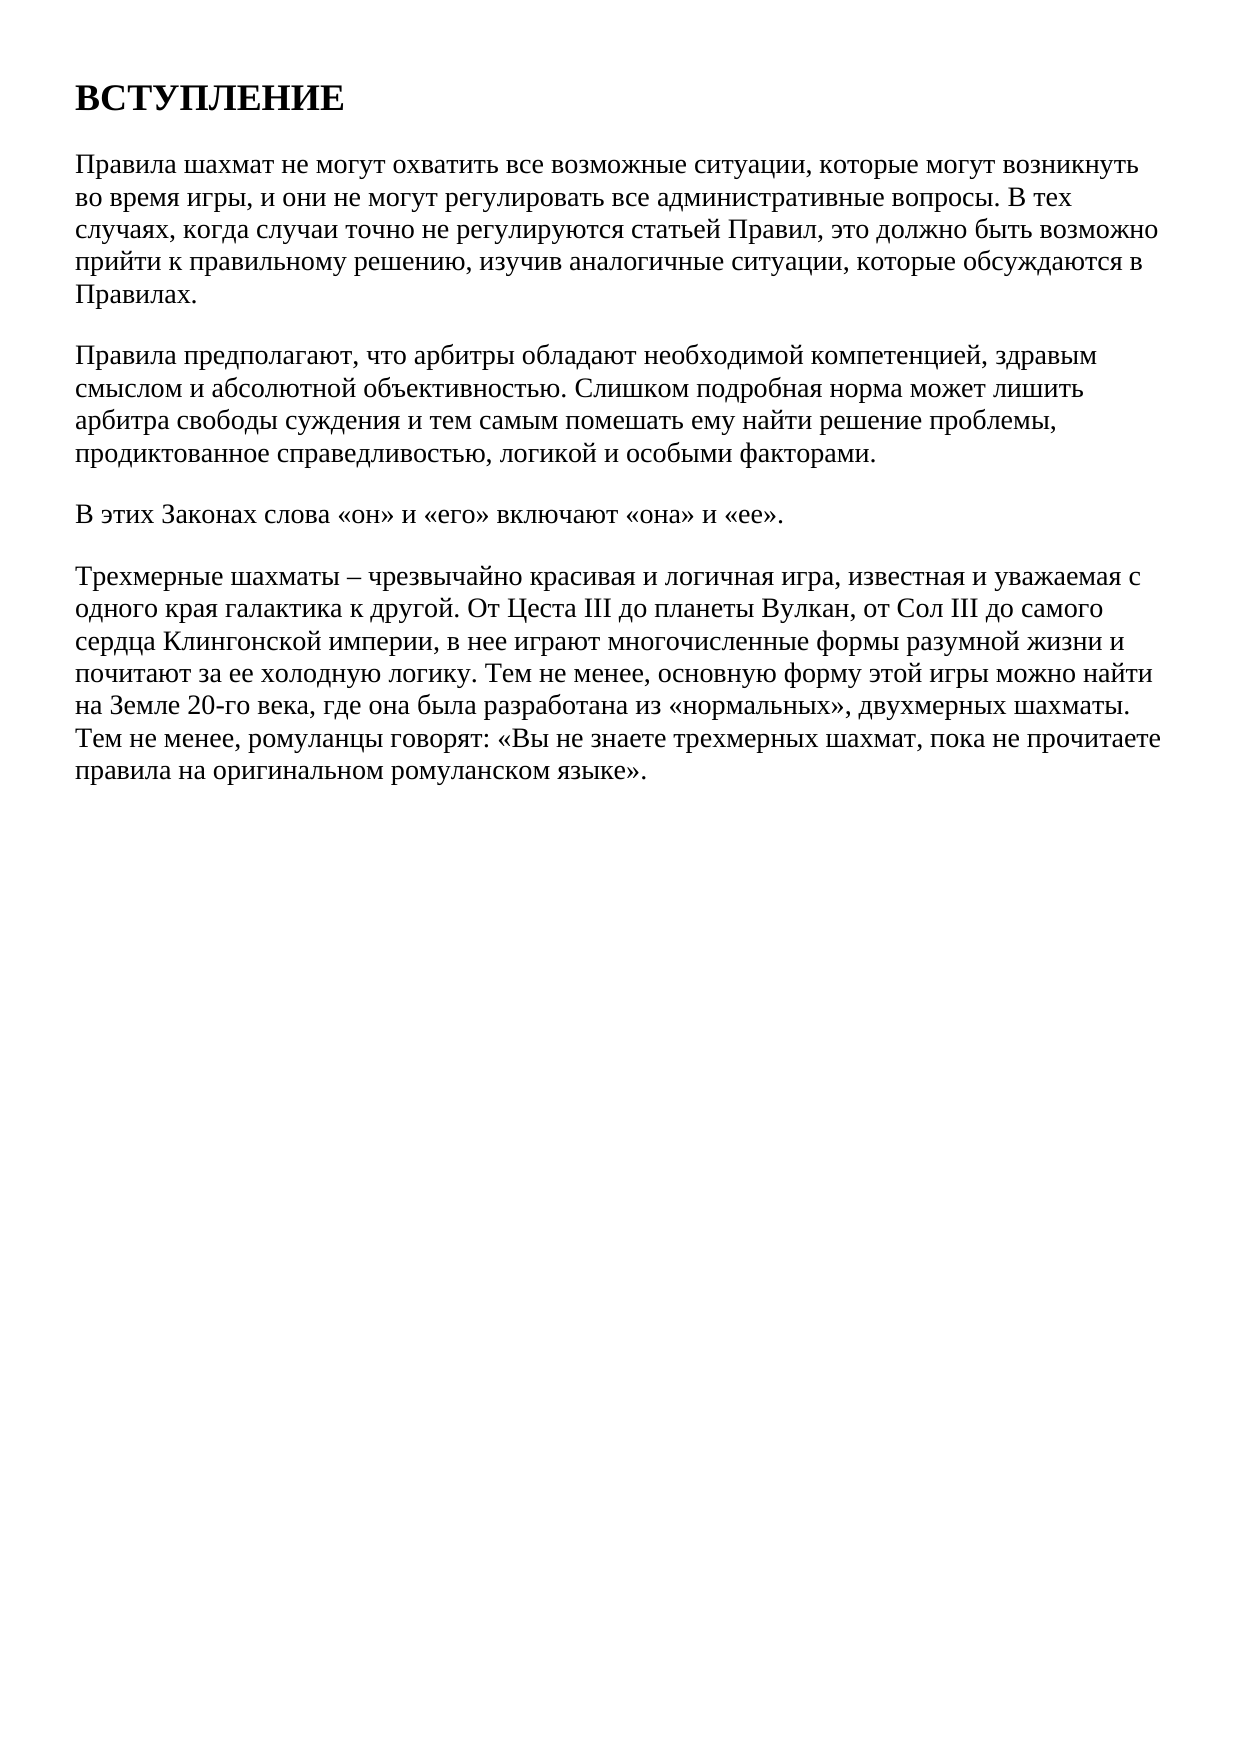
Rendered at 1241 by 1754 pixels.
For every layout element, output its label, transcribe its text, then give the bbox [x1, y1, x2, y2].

text Правила предполагают, что арбитры обладают необходимой компетенцией, здравым смыслом и абсолютной объективностью. Слишком подробная норма может лишить арбитра свободы суждения и тем самым помешать ему найти решение проблемы, продиктованное справедливостью, логикой и особыми факторами. [75, 338, 1165, 468]
text Правила шахмат не могут охватить все возможные ситуации, которые могут возникнуть во время игры, и они не могут регулировать все административные вопросы. В тех случаях, когда случаи точно не регулируются статьей Правил, это должно быть возможно прийти к правильному решению, изучив аналогичные ситуации, которые обсуждаются в Правилах. [75, 147, 1165, 309]
text Трехмерные шахматы – чрезвычайно красивая и логичная игра, известная и уважаемая с одного края галактика к другой. От Цеста III до планеты Вулкан, от Сол III до самого сердца Клингонской империи, в нее играют многочисленные формы разумной жизни и почитают за ее холодную логику. Тем не менее, основную форму этой игры можно найти на Земле 20-го века, где она была разработана из «нормальных», двухмерных шахматы. Тем не менее, ромуланцы говорят: «Вы не знаете трехмерных шахмат, пока не прочитаете правила на оригинальном ромуланском языке». [75, 559, 1165, 786]
text ВСТУПЛЕНИЕ [75, 75, 1165, 118]
text В этих Законах слова «он» и «его» включают «она» и «ее». [75, 497, 1165, 529]
